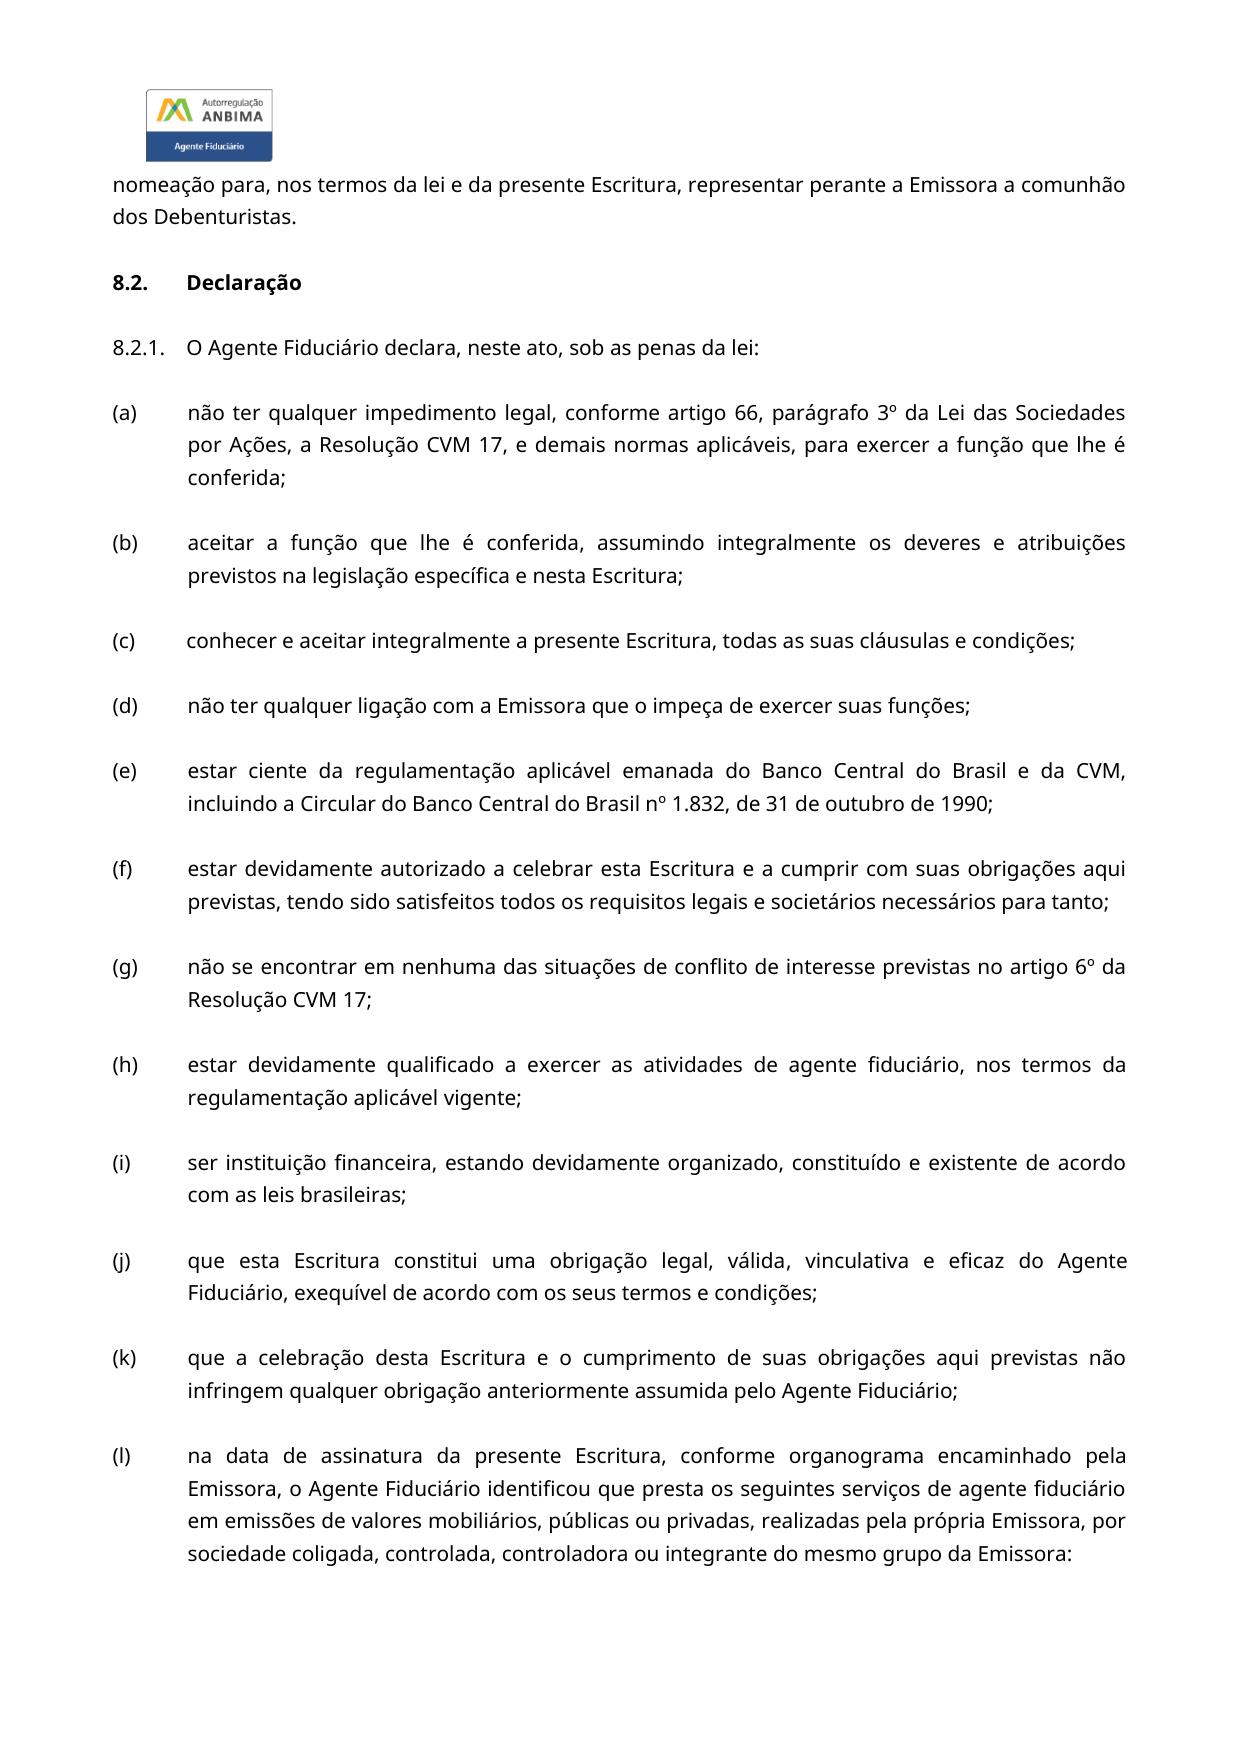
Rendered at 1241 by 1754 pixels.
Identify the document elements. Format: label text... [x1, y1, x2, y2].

text 8.2.1. O Agente Fiduciário declara, neste ato, sob as penas da lei: [112, 333, 1128, 361]
text (f) estar devidamente autorizado a celebrar esta Escritura e a cumprir com suas obrigações aqui previstas, tendo sido satisfeitos todos os requisitos legais e societários necessários para tanto; [112, 854, 1128, 916]
text (e) estar ciente da regulamentação aplicável emanada do Banco Central do Brasil e da CVM, incluindo a Circular do Banco Central do Brasil nº 1.832, de 31 de outubro de 1990; [112, 757, 1128, 818]
text (g) não se encontrar em nenhuma das situações de conflito de interesse previstas no artigo 6º da Resolução CVM 17; [112, 952, 1128, 1013]
text (j) que esta Escritura constitui uma obrigação legal, válida, vinculativa e eficaz do Agente Fiduciário, exequível de acordo com os seus termos e condições; [112, 1246, 1128, 1307]
text (b) aceitar a função que lhe é conferida, assumindo integralmente os deveres e atribuições previstos na legislação específica e nesta Escritura; [112, 528, 1128, 589]
picture [112, 75, 287, 170]
text (l) na data de assinatura da presente Escritura, conforme organograma encaminhado pela Emissora, o Agente Fiduciário identificou que presta os seguintes serviços de agente fiduciário em emissões de valores mobiliários, públicas ou privadas, realizadas pela própria Emissora, por sociedade coligada, controlada, controladora ou integrante do mesmo grupo da Emissora: [112, 1441, 1128, 1568]
text (c) conhecer e aceitar integralmente a presente Escritura, todas as suas cláusulas e condições; [112, 626, 1128, 655]
text (h) estar devidamente qualificado a exercer as atividades de agente fiduciário, nos termos da regulamentação aplicável vigente; [112, 1050, 1128, 1111]
list 8.2. Declaração [112, 268, 1128, 296]
text (k) que a celebração desta Escritura e o cumprimento de suas obrigações aqui previstas não infringem qualquer obrigação anteriormente assumida pelo Agente Fiduciário; [112, 1343, 1128, 1404]
text (i) ser instituição financeira, estando devidamente organizado, constituído e existente de acordo com as leis brasileiras; [112, 1148, 1128, 1209]
text (a) não ter qualquer impedimento legal, conforme artigo 66, parágrafo 3º da Lei das Sociedades por Ações, a Resolução CVM 17, e demais normas aplicáveis, para exercer a função que lhe é conferida; [112, 398, 1128, 492]
text (d) não ter qualquer ligação com a Emissora que o impeça de exercer suas funções; [112, 691, 1128, 720]
